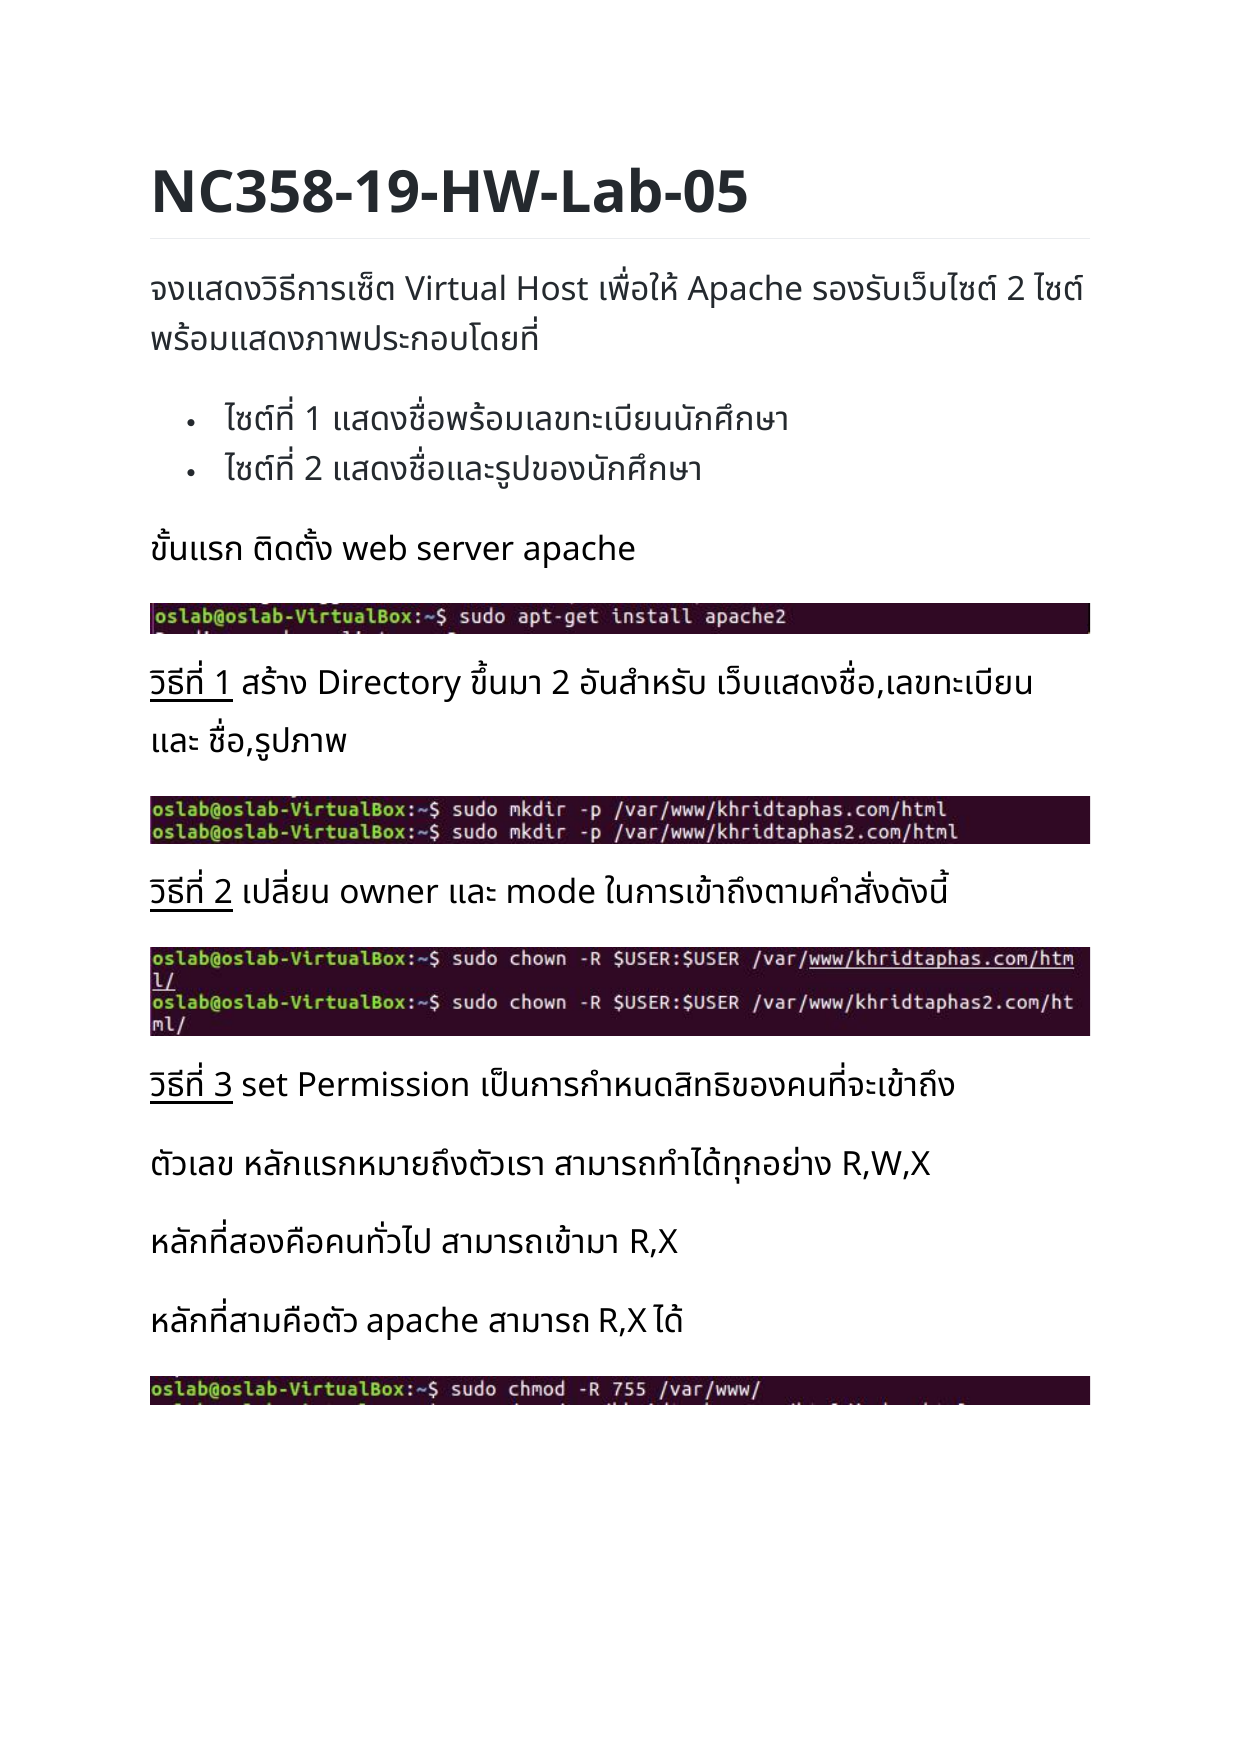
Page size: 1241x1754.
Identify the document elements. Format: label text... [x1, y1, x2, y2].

text NC358-19-HW-Lab-05 [150, 150, 1090, 238]
text จงแสดงวิธีการเซ็ต Virtual Host เพื่อให้ Apache รองรับเว็บไซต์ 2 ไซต์ พร้อมแสดงภาพประกอบโดยที่ [150, 264, 1090, 365]
list ไซต์ที่ 2 แสดงชื่อและรูปของนักศึกษา [187, 445, 1090, 496]
text หลักที่สองคือคนทั่วไป สามารถเข้ามา R,X [150, 1218, 1090, 1269]
list ไซต์ที่ 1 แสดงชื่อพร้อมเลขทะเบียนนักศึกษา [187, 394, 1090, 445]
picture [150, 1376, 1091, 1405]
picture [150, 603, 1091, 634]
picture [150, 947, 1091, 1036]
text วิธีที่ 2 เปลี่ยน owner และ mode ในการเข้าถึงตามคำสั่งดังนี้ [150, 868, 1090, 919]
text หลักที่สามคือตัวapache สามารถR,Xได้ [150, 1297, 1090, 1348]
picture [150, 796, 1091, 844]
text ขั้นแรก ติดตั้ง web server apache [150, 525, 1090, 576]
text วิธีที่ 3 set Permission เป็นการกำหนดสิทธิของคนที่จะเข้าถึง [150, 1060, 1090, 1111]
text ตัวเลข หลักแรกหมายถึงตัวเรา สามารถทำได้ทุกอย่าง R,W,X [150, 1139, 1090, 1190]
text วิธีที่ 1 สร้าง Directory ขึ้นมา 2 อันสำหรับ เว็บแสดงชื่อ,เลขทะเบียน และ ชื่อ,รูปภาพ [150, 659, 1090, 768]
